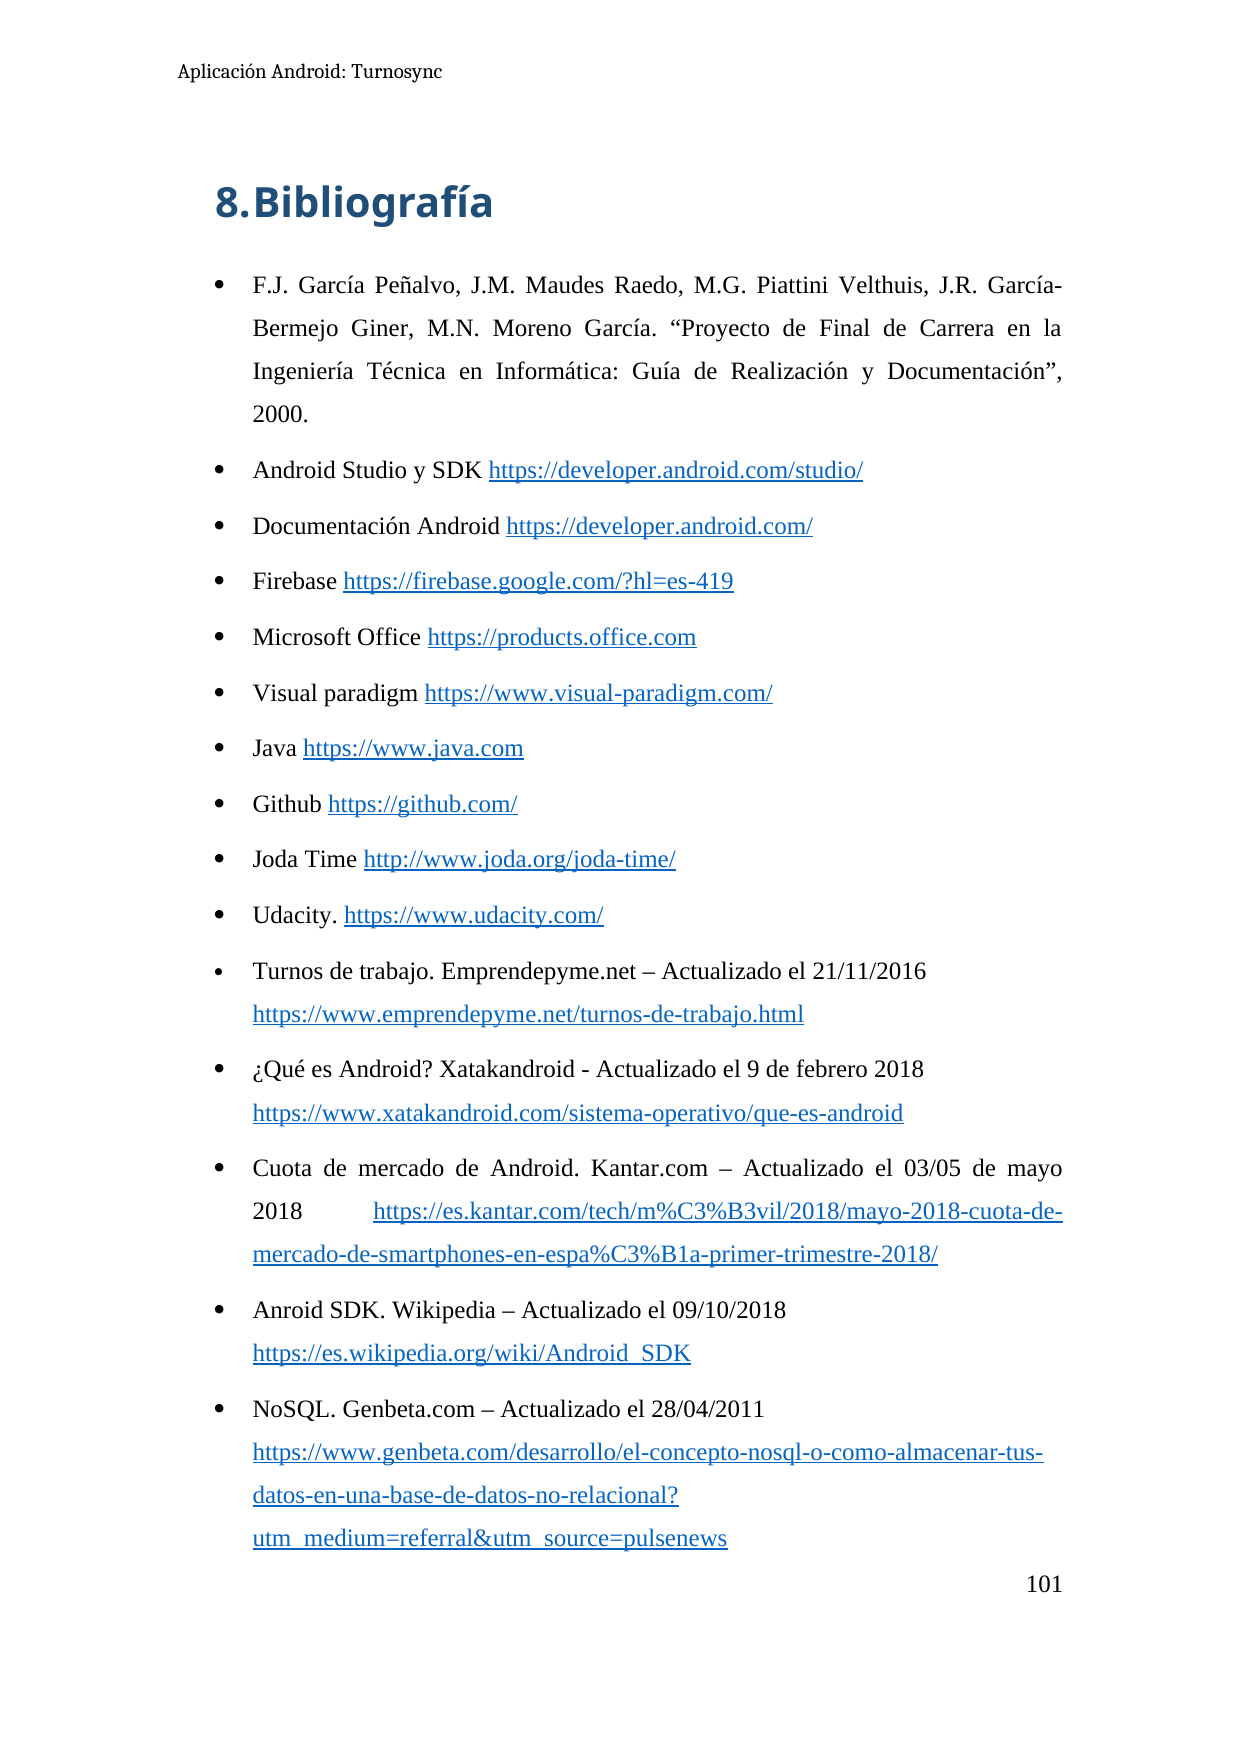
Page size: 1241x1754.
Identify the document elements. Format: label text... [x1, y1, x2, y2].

list Microsoft Office https://products.office.com [215, 622, 1063, 651]
list Github https://github.com/ [215, 789, 1063, 818]
list Joda Time http://www.joda.org/joda-time/ [215, 844, 1063, 873]
list Documentación Android https://developer.android.com/ [215, 511, 1063, 539]
list Cuota de mercado de Android. Kantar.com – Actualizado el 03/05 de mayo 2018 https://es.kantar.com/tech/m%C3%B3vil/2018/mayo-2018-cuota-de-mercado-de-smartphones-en-espa%C3%B1a-primer-trimestre-2018/ [215, 1153, 1063, 1268]
list Turnos de trabajo. Emprendepyme.net – Actualizado el 21/11/2016 https://www.emprendepyme.net/turnos-de-trabajo.html [215, 956, 1063, 1028]
list NoSQL. Genbeta.com – Actualizado el 28/04/2011 https://www.genbeta.com/desarrollo/el-concepto-nosql-o-como-almacenar-tus-datos-en-una-base-de-datos-no-relacional?utm_medium=referral&utm_source=pulsenews [215, 1394, 1063, 1552]
list F.J. García Peñalvo, J.M. Maudes Raedo, M.G. Piattini Velthuis, J.R. García-Bermejo Giner, M.N. Moreno García. “Proyecto de Final de Carrera en la Ingeniería Técnica en Informática: Guía de Realización y Documentación”, 2000. [215, 270, 1063, 428]
list Udacity. https://www.udacity.com/ [215, 900, 1063, 929]
list Visual paradigm https://www.visual-paradigm.com/ [215, 678, 1063, 706]
list Android Studio y SDK https://developer.android.com/studio/ [215, 455, 1063, 484]
list Anroid SDK. Wikipedia – Actualizado el 09/10/2018 https://es.wikipedia.org/wiki/Android_SDK [215, 1295, 1063, 1367]
list Firebase https://firebase.google.com/?hl=es-419 [215, 566, 1063, 595]
list Java https://www.java.com [215, 733, 1063, 762]
list ¿Qué es Android? Xatakandroid - Actualizado el 9 de febrero 2018 https://www.xatakandroid.com/sistema-operativo/que-es-android [215, 1054, 1063, 1126]
subtitle Bibliografía [215, 173, 1063, 229]
